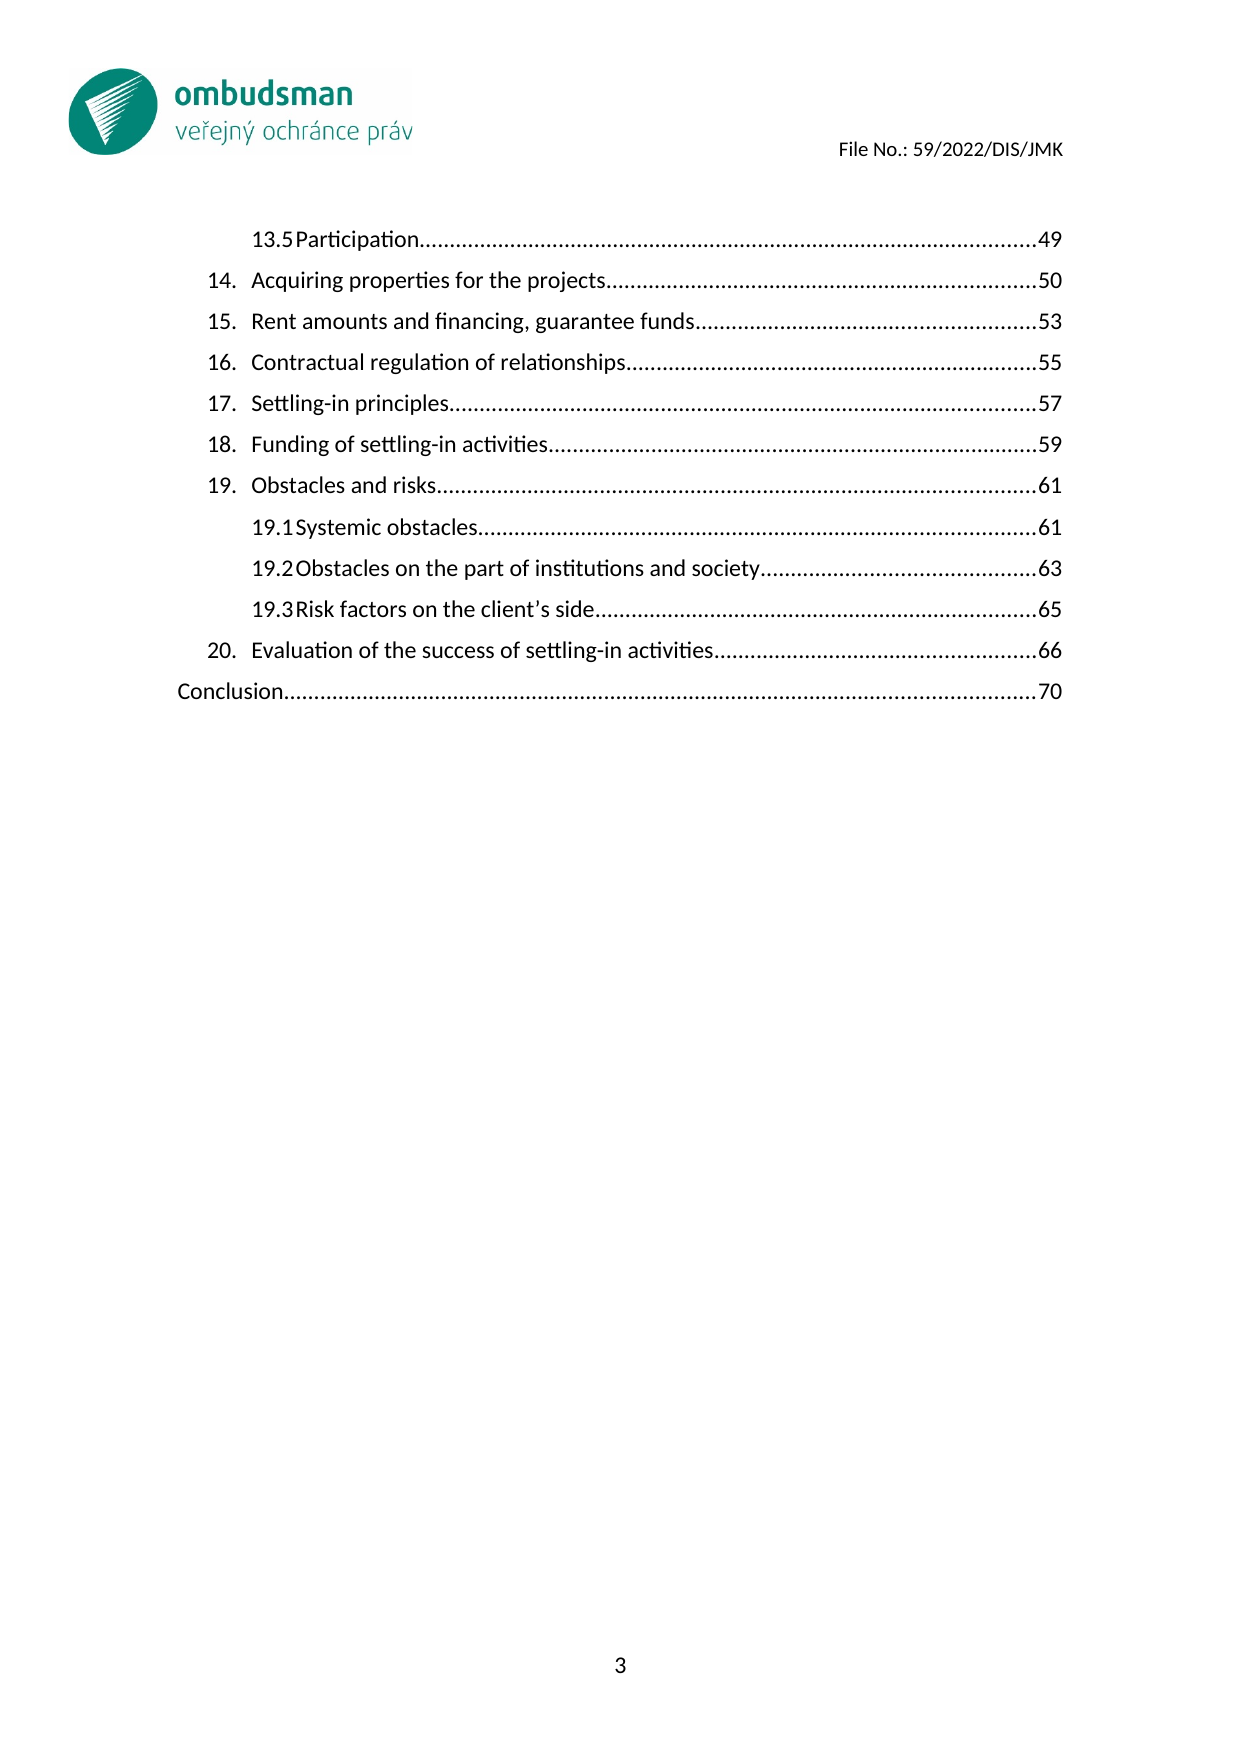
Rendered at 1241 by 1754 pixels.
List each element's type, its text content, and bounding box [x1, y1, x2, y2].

text 14. Acquiring properties for the projects 50 [207, 265, 1063, 294]
text 18. Funding of settling-in activities 59 [207, 429, 1063, 459]
text 20. Evaluation of the success of settling-in activities 66 [207, 635, 1063, 664]
text 19.2 Obstacles on the part of institutions and society 63 [251, 553, 1063, 582]
text 19.1 Systemic obstacles 61 [251, 512, 1063, 541]
picture [68, 68, 413, 155]
text 15. Rent amounts and financing, guarantee funds 53 [207, 306, 1063, 335]
text 19. Obstacles and risks 61 [207, 471, 1063, 500]
text 19.3 Risk factors on the client’s side 65 [251, 594, 1063, 623]
text 16. Contractual regulation of relationships 55 [207, 347, 1063, 376]
text Conclusion 70 [177, 676, 1063, 706]
text 13.5 Participation 49 [251, 224, 1063, 253]
text 17. Settling-in principles 57 [207, 388, 1063, 418]
